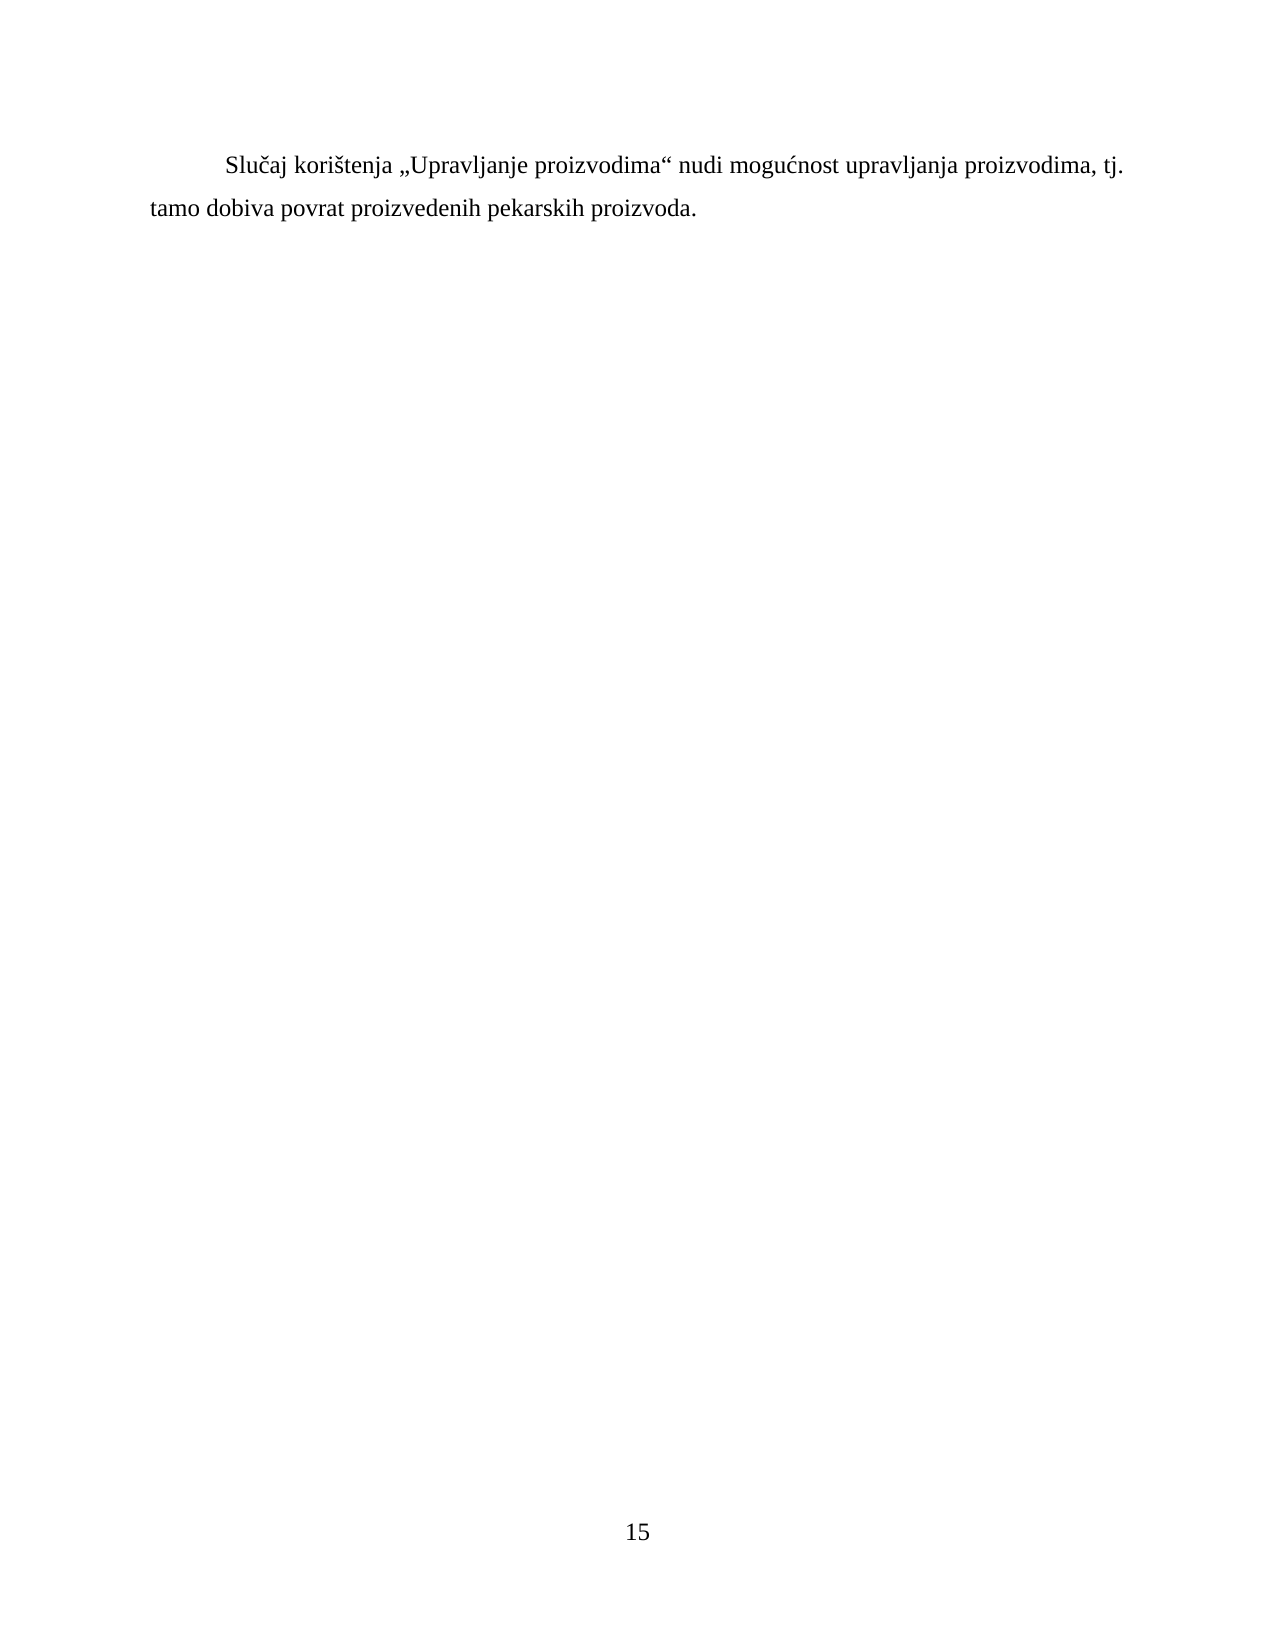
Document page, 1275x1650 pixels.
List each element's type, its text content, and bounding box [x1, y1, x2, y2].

text Slučaj korištenja „Upravljanje proizvodima“ nudi mogućnost upravljanja proizvodima, tj. tamo dobiva povrat proizvedenih pekarskih proizvoda. [150, 150, 1125, 222]
